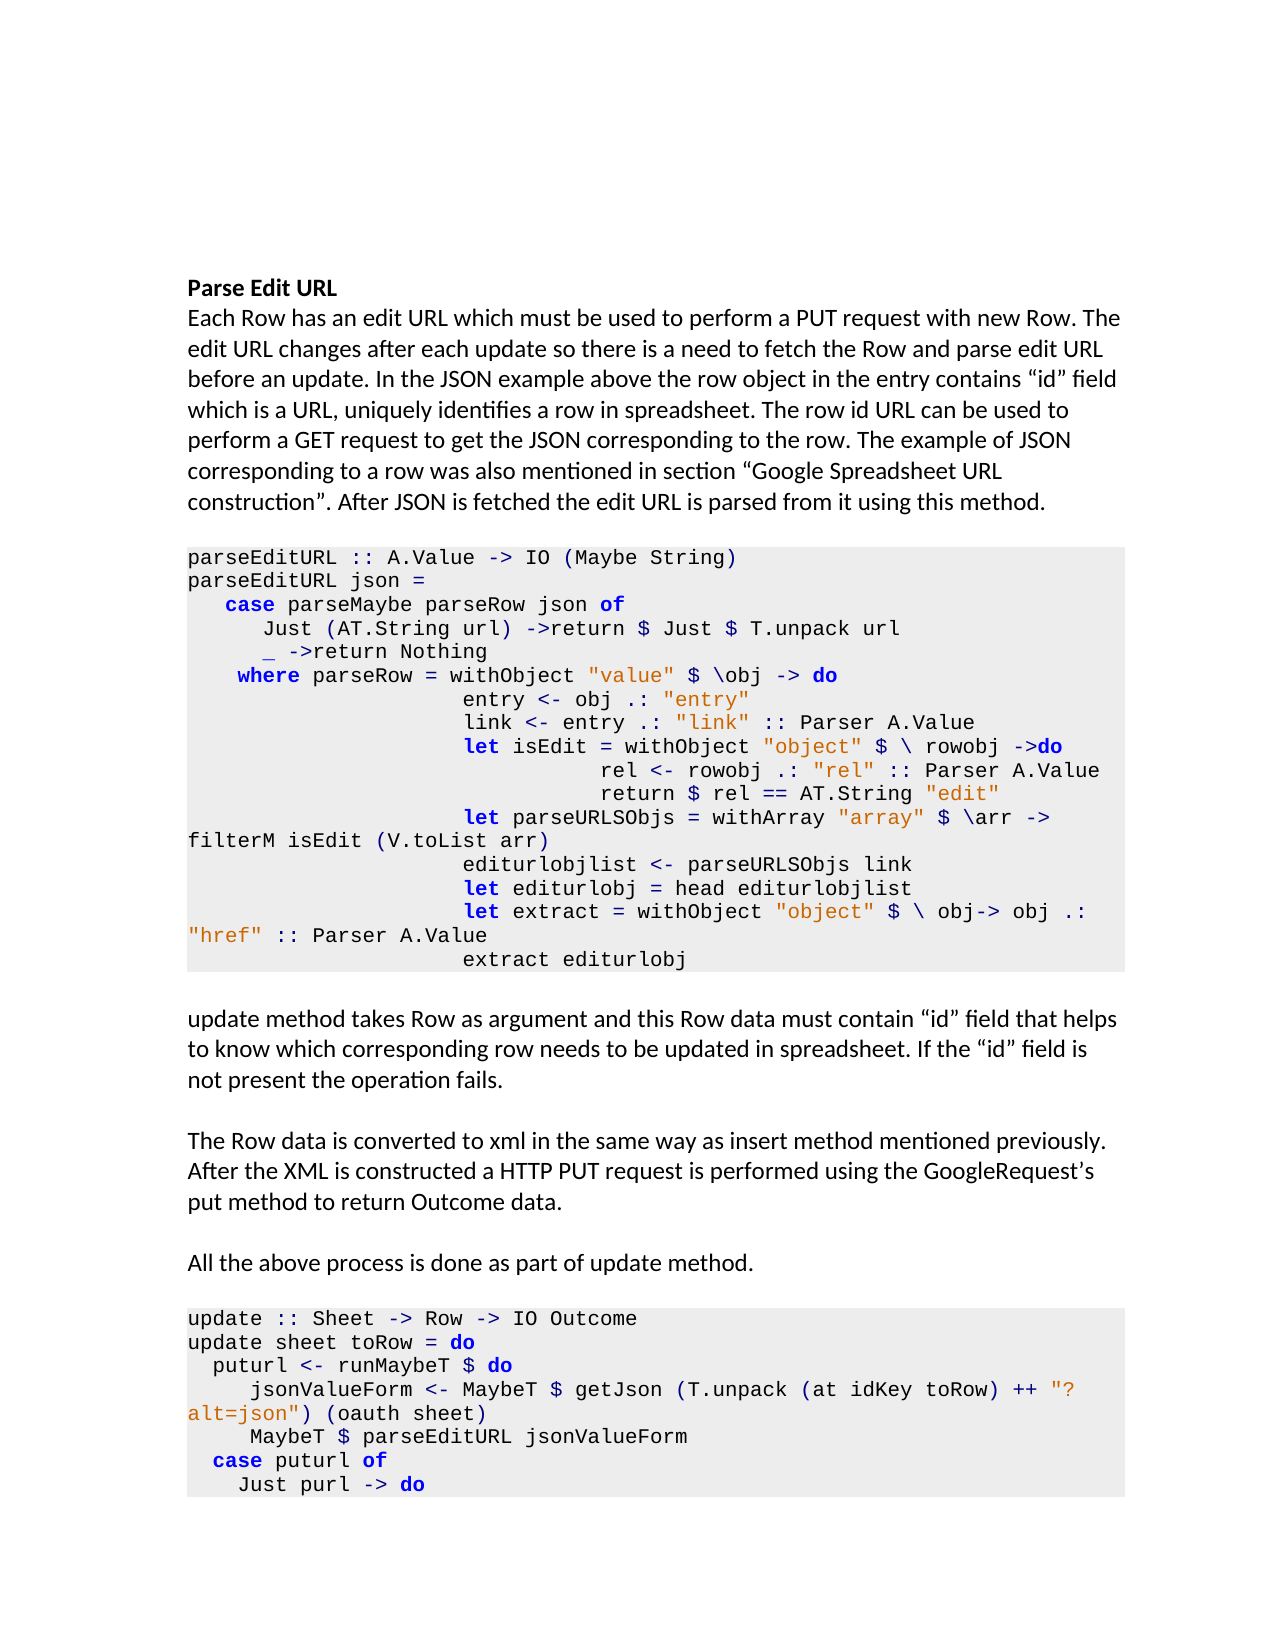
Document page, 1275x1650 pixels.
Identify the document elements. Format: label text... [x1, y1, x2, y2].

text The Row data is converted to xml in the same way as insert method mentioned previously. After the XML is constructed a HTTP PUT request is performed using the GoogleRequest’s put method to return Outcome data. [187, 1125, 1125, 1217]
text let editurlobj = head editurlobjlist [187, 878, 1125, 901]
text Just (AT.String url) ->return $ Just $ T.unpack url [187, 618, 1125, 641]
text update method takes Row as argument and this Row data must contain “id” field that helps to know which corresponding row needs to be updated in spreadsheet. If the “id” field is not present the operation fails. [187, 1003, 1125, 1094]
text Just purl -> do [187, 1474, 1125, 1497]
text jsonValueForm <- MaybeT $ getJson (T.unpack (at idKey toRow) ++ "?alt=json") (oauth sheet) [187, 1379, 1125, 1426]
text extract editurlobj [187, 949, 1125, 972]
text return $ rel == AT.String "edit" [187, 783, 1125, 807]
text MaybeT $ parseEditURL jsonValueForm [187, 1426, 1125, 1450]
text let parseURLSObjs = withArray "array" $ \arr -> filterM isEdit (V.toList arr) [187, 807, 1125, 854]
text editurlobjlist <- parseURLSObjs link [187, 854, 1125, 878]
text puturl <- runMaybeT $ do [187, 1355, 1125, 1379]
text link <- entry .: "link" :: Parser A.Value [187, 712, 1125, 736]
text parseEditURL json = [187, 570, 1125, 594]
text let isEdit = withObject "object" $ \ rowobj ->do [187, 736, 1125, 759]
text _ ->return Nothing [187, 641, 1125, 665]
text rel <- rowobj .: "rel" :: Parser A.Value [187, 759, 1125, 783]
text update sheet toRow = do [187, 1332, 1125, 1355]
text update :: Sheet -> Row -> IO Outcome [187, 1308, 1125, 1332]
text case puturl of [187, 1450, 1125, 1474]
text parseEditURL :: A.Value -> IO (Maybe String) [187, 547, 1125, 570]
text entry <- obj .: "entry" [187, 689, 1125, 712]
text All the above process is done as part of update method. [187, 1247, 1125, 1278]
text case parseMaybe parseRow json of [187, 594, 1125, 618]
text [187, 150, 1125, 516]
text where parseRow = withObject "value" $ \obj -> do [187, 665, 1125, 689]
text let extract = withObject "object" $ \ obj-> obj .: "href" :: Parser A.Value [187, 901, 1125, 949]
